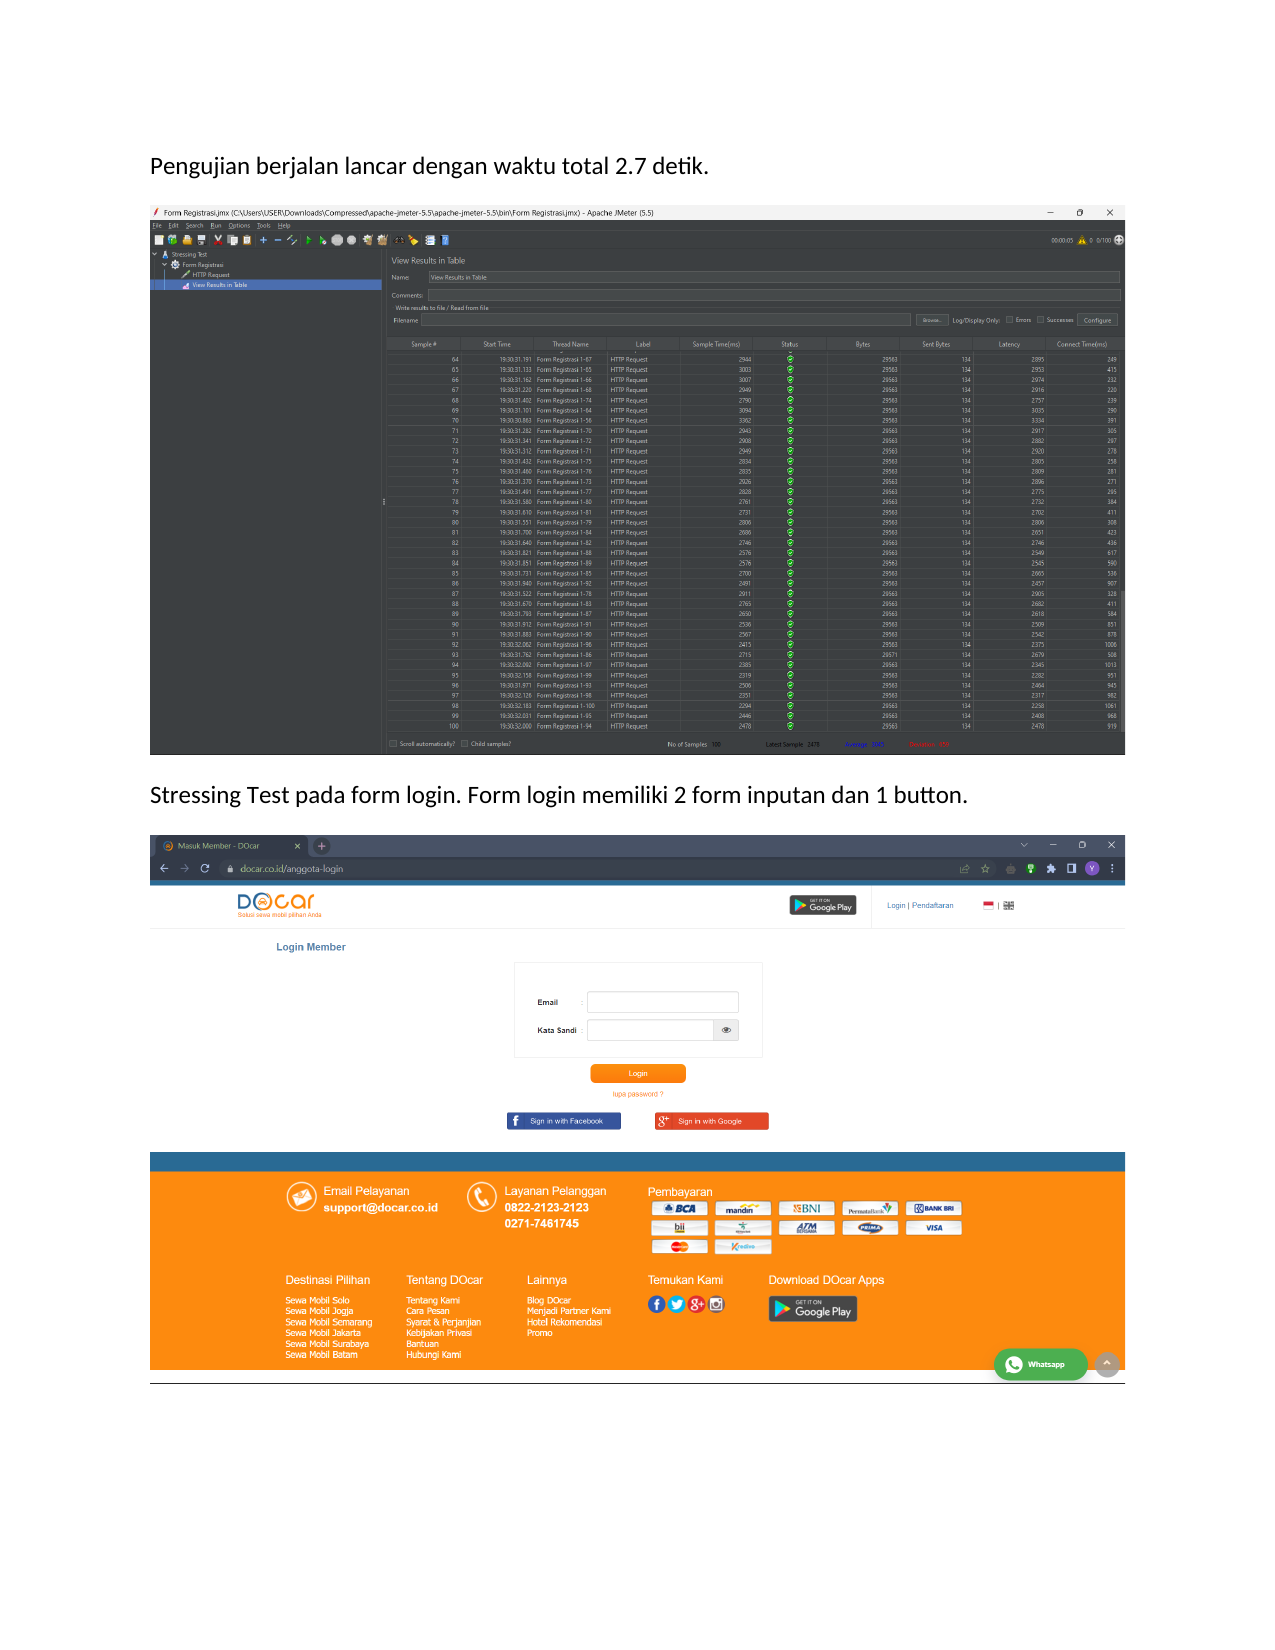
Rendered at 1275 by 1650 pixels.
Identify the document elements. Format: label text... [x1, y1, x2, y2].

text Pengujian berjalan lancar dengan waktu total 2.7 detik. [150, 150, 1125, 181]
text Stressing Test pada form login. Form login memiliki 2 form inputan dan 1 button. [150, 779, 1125, 810]
picture [150, 835, 1125, 1384]
picture [150, 205, 1125, 755]
